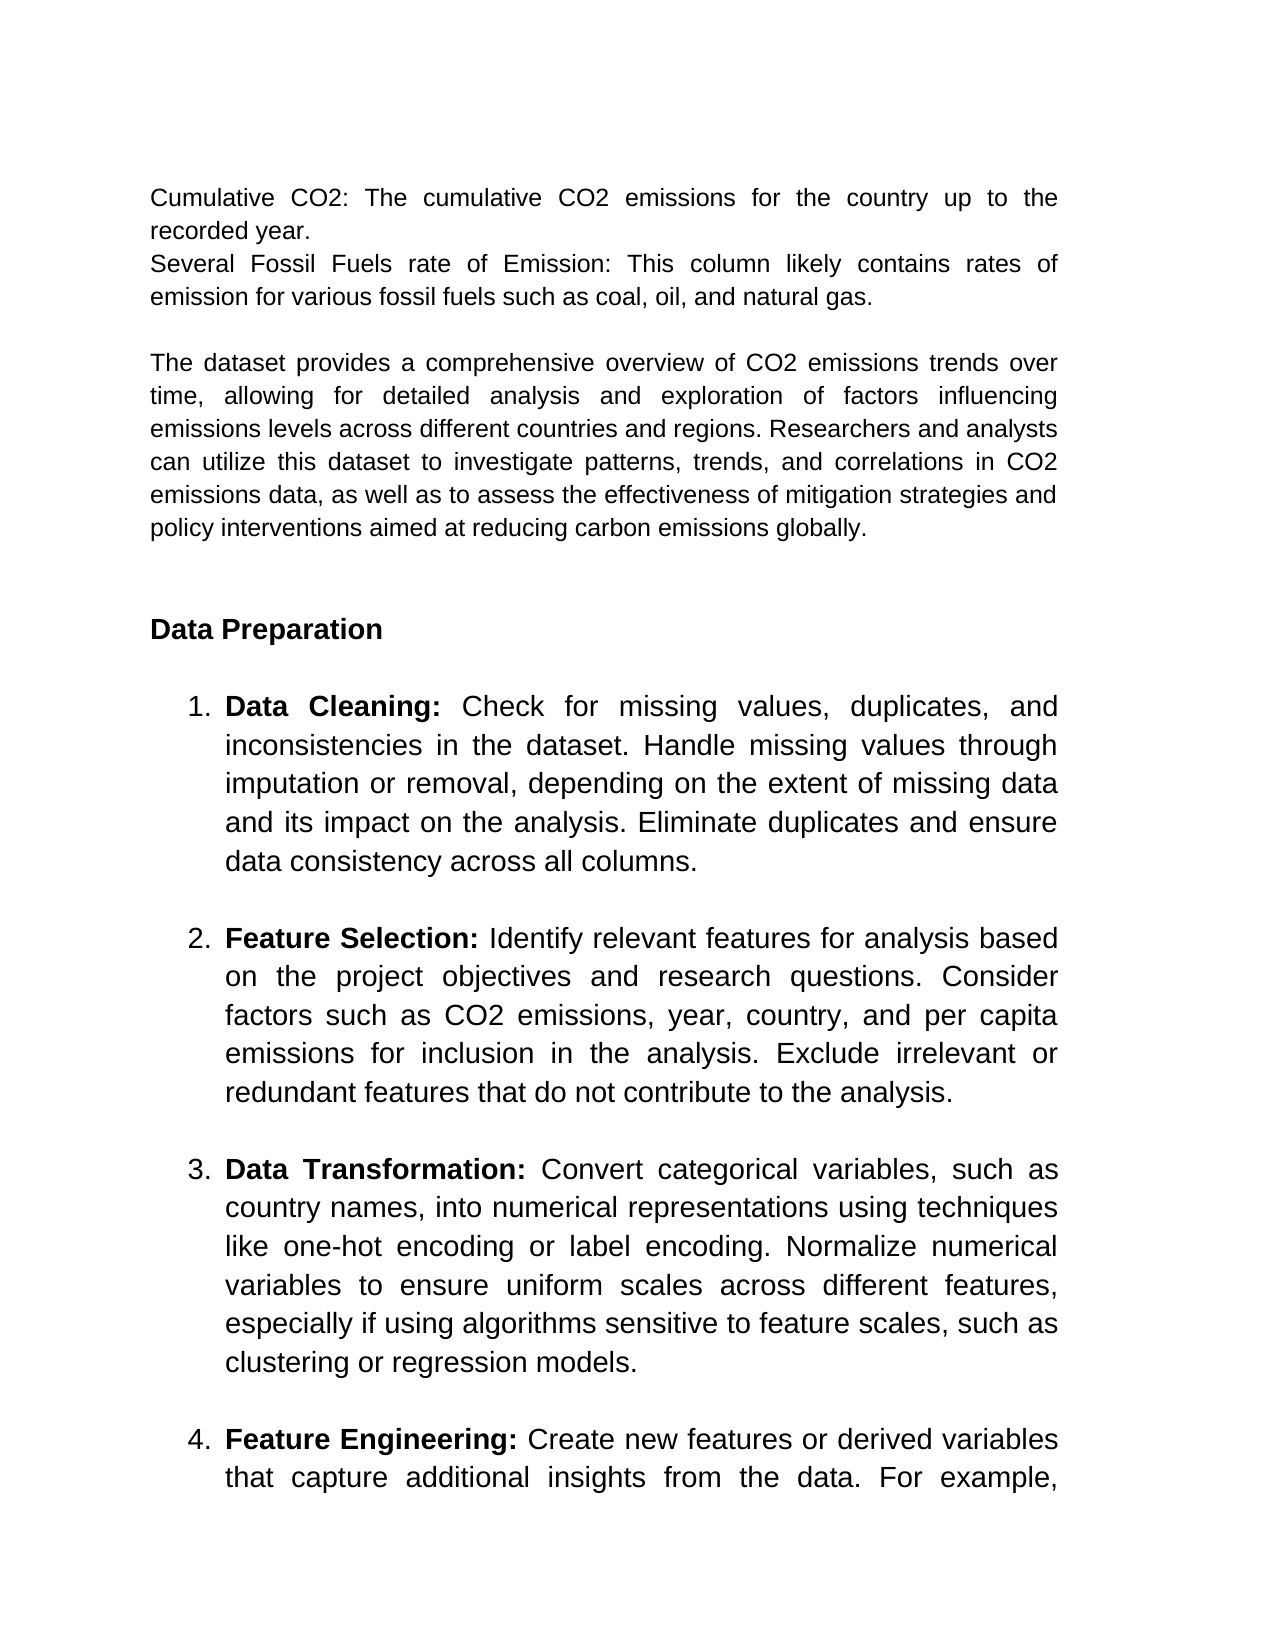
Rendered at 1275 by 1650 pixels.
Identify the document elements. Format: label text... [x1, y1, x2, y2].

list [187, 1422, 1059, 1494]
text Cumulative CO2: The cumulative CO2 emissions for the country up to the recorded year. [150, 183, 1059, 245]
list Feature Selection: Identify relevant features for analysis based on the project objectives and research questions. Consider factors such as CO2 emissions, year, country, and per capita emissions for inclusion in the analysis. Exclude irrelevant or redundant features that do not contribute to the analysis. [187, 921, 1059, 1108]
text Data Preparation [150, 612, 1059, 646]
list Data Cleaning: Check for missing values, duplicates, and inconsistencies in the dataset. Handle missing values through imputation or removal, depending on the extent of missing data and its impact on the analysis. Eliminate duplicates and ensure data consistency across all columns. [187, 689, 1059, 877]
text Several Fossil Fuels rate of Emission: This column likely contains rates of emission for various fossil fuels such as coal, oil, and natural gas. [150, 249, 1059, 311]
text The dataset provides a comprehensive overview of CO2 emissions trends over time, allowing for detailed analysis and exploration of factors influencing emissions levels across different countries and regions. Researchers and analysts can utilize this dataset to investigate patterns, trends, and correlations in CO2 emissions data, as well as to assess the effectiveness of mitigation strategies and policy interventions aimed at reducing carbon emissions globally. [150, 348, 1059, 542]
list Data Transformation: Convert categorical variables, such as country names, into numerical representations using techniques like one-hot encoding or label encoding. Normalize numerical variables to ensure uniform scales across different features, especially if using algorithms sensitive to feature scales, such as clustering or regression models. [187, 1152, 1059, 1378]
